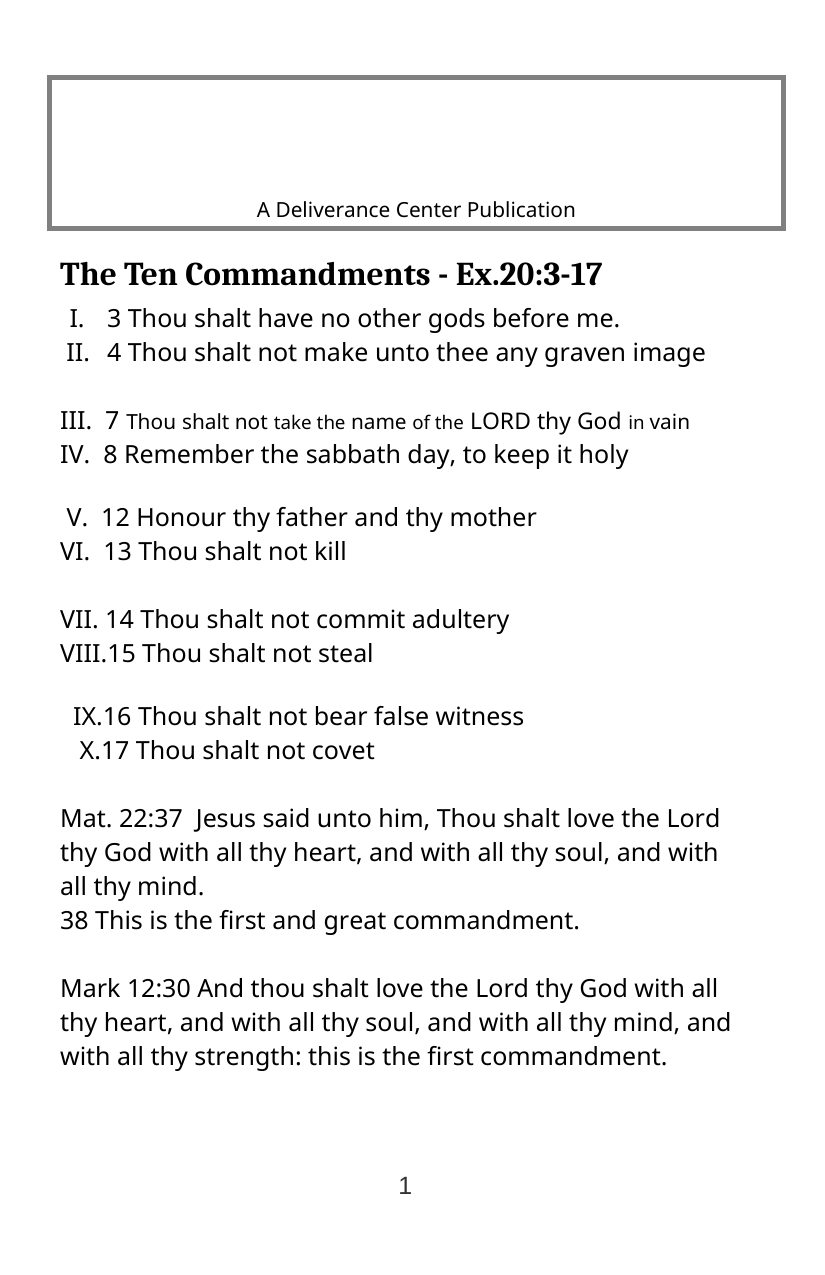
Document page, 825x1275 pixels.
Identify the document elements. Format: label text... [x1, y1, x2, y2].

text VII. 14 Thou shalt not commit adultery [60, 602, 735, 636]
text IV. 8 Remember the sabbath day, to keep it holy [60, 437, 735, 471]
text A Deliverance Center Publication [52, 189, 781, 226]
text VIII.15 Thou shalt not steal [60, 636, 735, 670]
text Mat. 22:37 Jesus said unto him, Thou shalt love the Lord thy God with all thy heart, and with all thy soul, and with all thy mind. [60, 801, 750, 903]
text VI. 13 Thou shalt not kill [60, 533, 735, 567]
text 38 This is the first and great commandment. [60, 903, 750, 937]
text V. 12 Honour thy father and thy mother [60, 499, 735, 533]
text X.17 Thou shalt not covet [60, 732, 735, 767]
text III. 7 Thou shalt not take the name of the LORD thy God in vain [60, 402, 735, 437]
list 3 Thou shalt have no other gods before me. [69, 300, 735, 334]
text IX.16 Thou shalt not bear false witness [60, 698, 735, 732]
text Mark 12:30 And thou shalt love the Lord thy God with all thy heart, and with all thy soul, and with all thy mind, and with all thy strength: this is the first commandment. [60, 971, 750, 1073]
title The Ten Commandments - Ex.20:3-17 [60, 256, 750, 294]
list 4 Thou shalt not make unto thee any graven image [66, 334, 735, 368]
